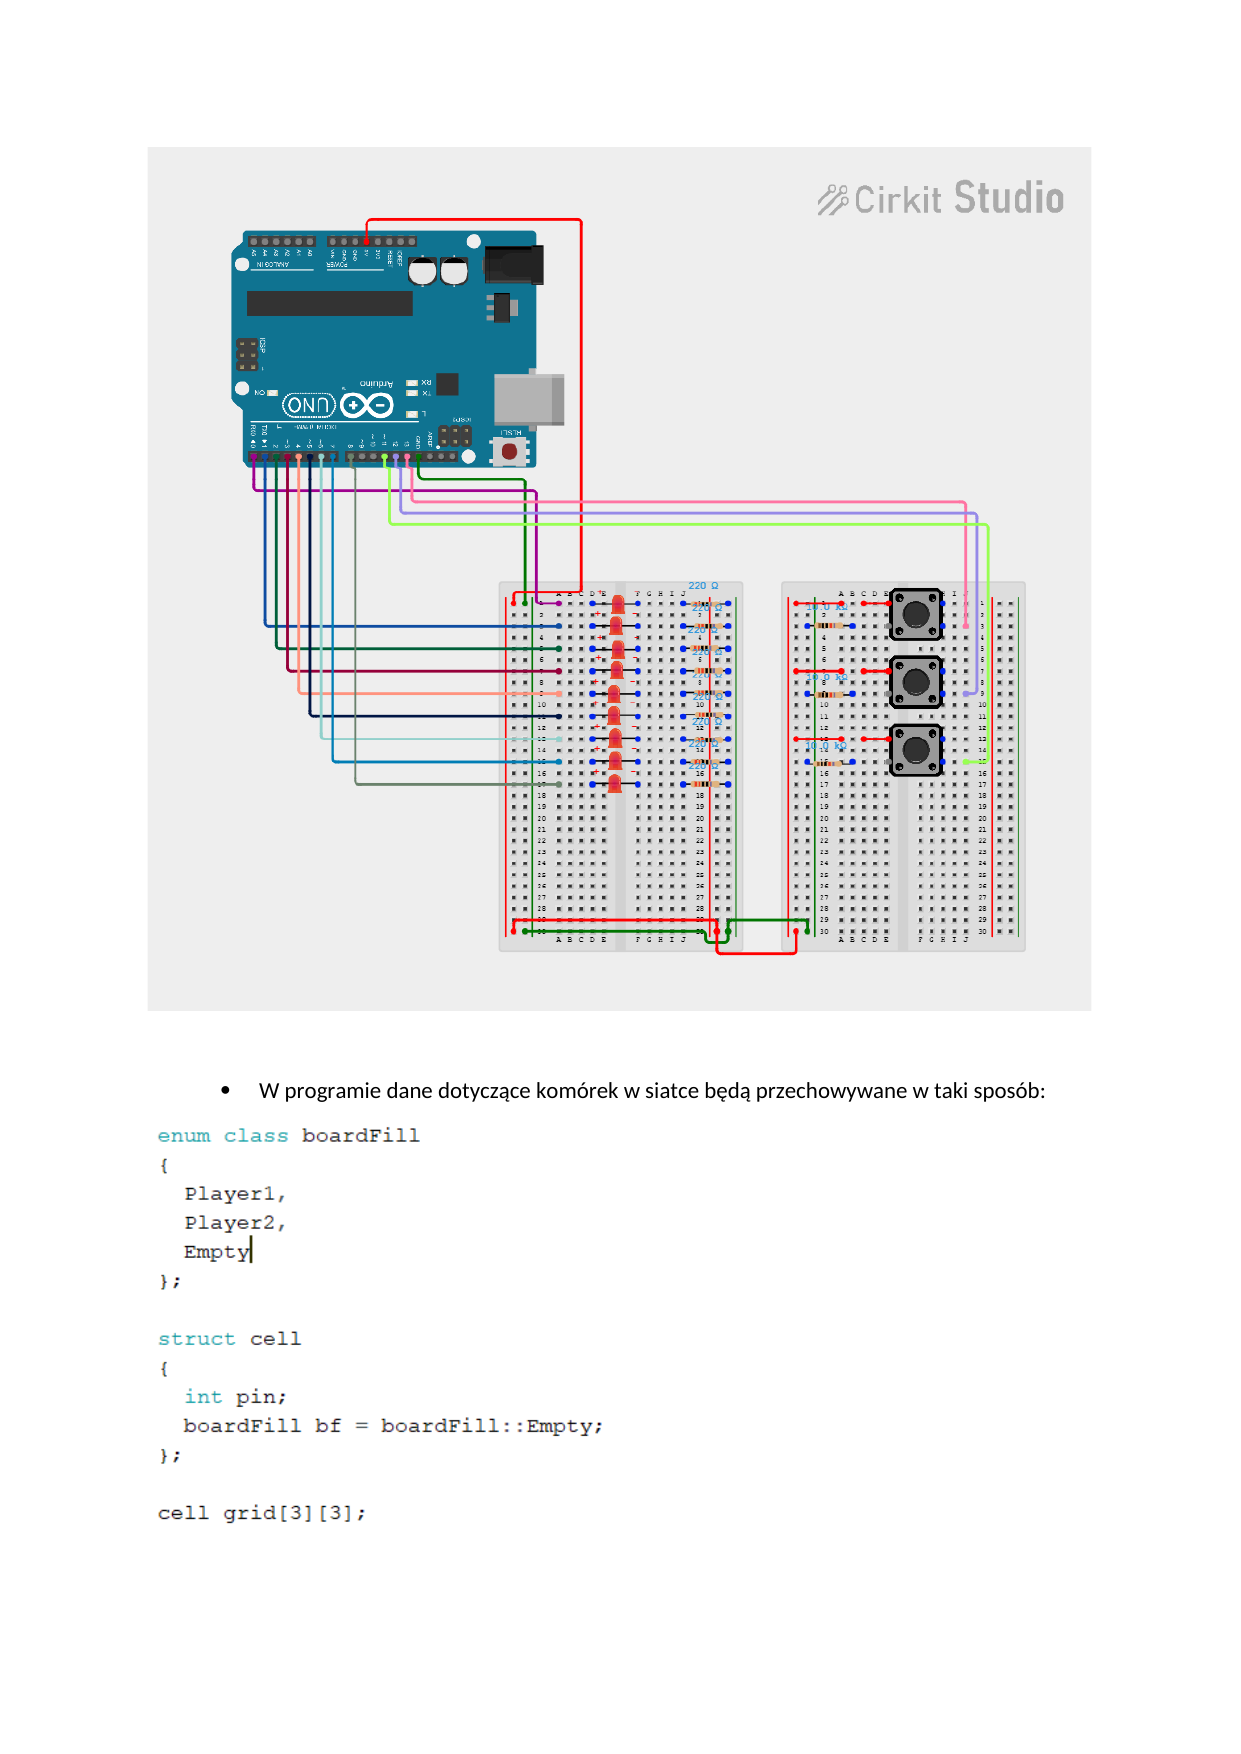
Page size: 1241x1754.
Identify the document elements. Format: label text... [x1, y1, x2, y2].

picture [147, 1122, 623, 1539]
picture [147, 147, 1092, 1011]
list W programie dane dotyczące komórek w siatce będą przechowywane w taki sposób: [221, 1076, 1093, 1104]
